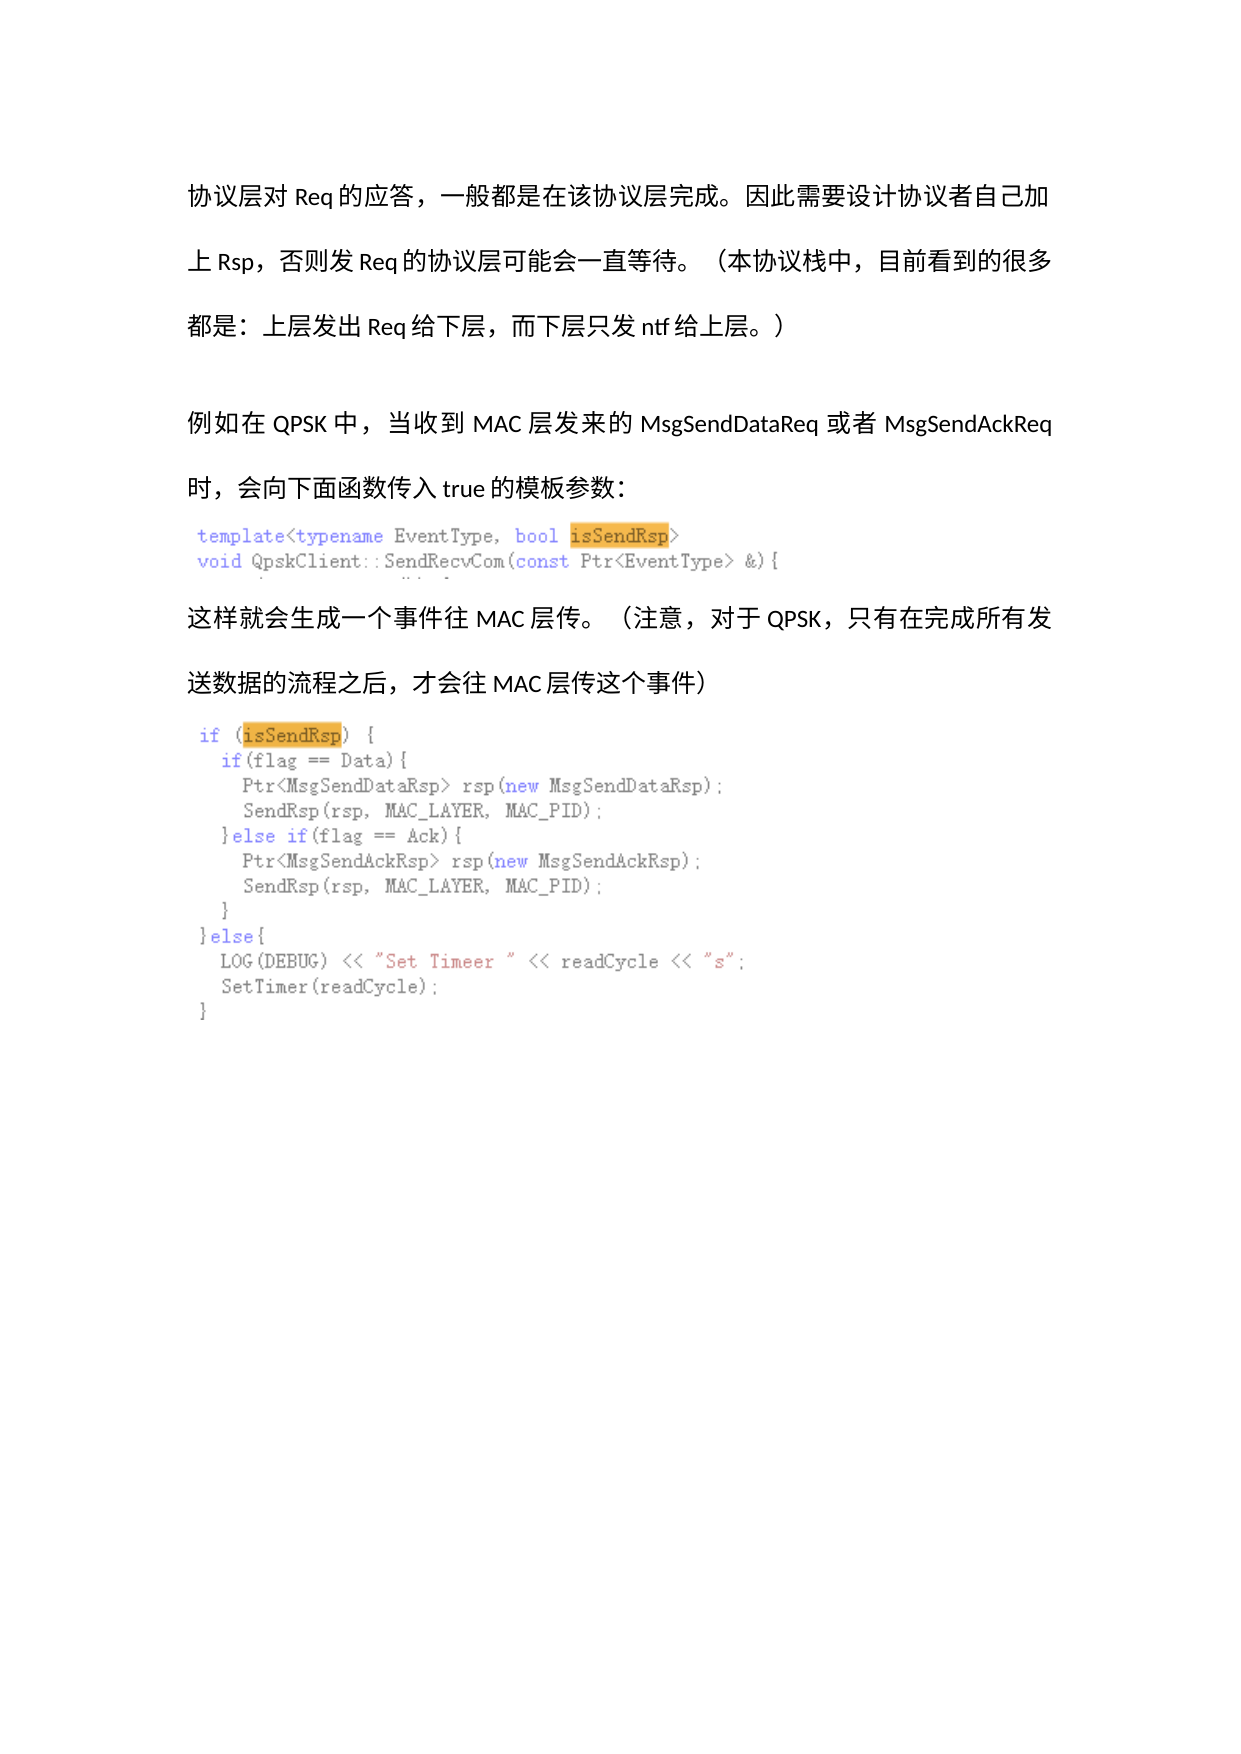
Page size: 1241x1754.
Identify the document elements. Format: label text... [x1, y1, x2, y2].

text 协议层对Req的应答，一般都是在该协议层完成。因此需要设计协议者自己加上Rsp，否则发Req的协议层可能会一直等待。（本协议栈中，目前看到的很多都是：上层发出Req给下层，而下层只发ntf给上层。） [187, 162, 1053, 357]
text 这样就会生成一个事件往MAC层传。（注意，对于QPSK，只有在完成所有发送数据的流程之后，才会往MAC层传这个事件） [187, 584, 1053, 714]
picture [187, 714, 755, 1020]
text 例如在QPSK中，当收到MAC层发来的MsgSendDataReq或者MsgSendAckReq时，会向下面函数传入true的模板参数： [187, 389, 1053, 519]
picture [187, 519, 807, 579]
